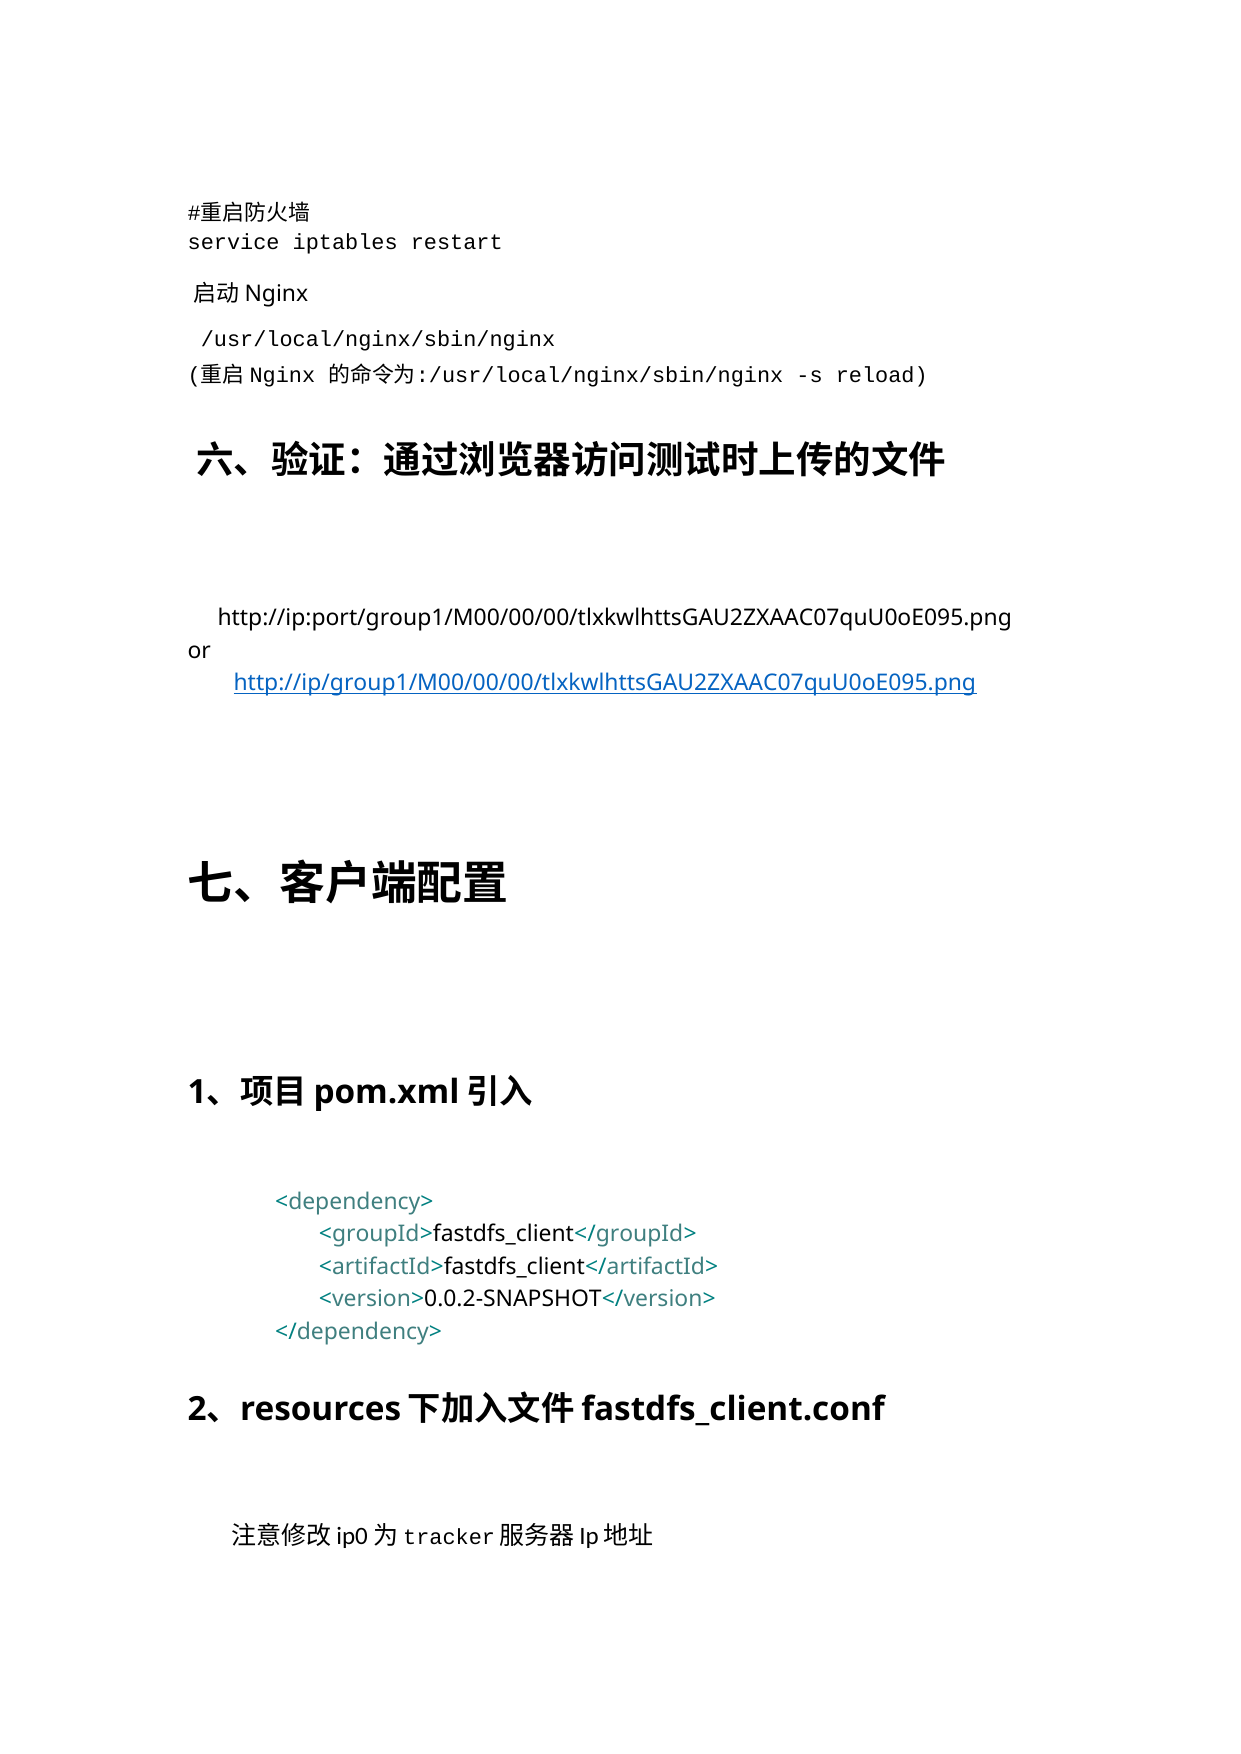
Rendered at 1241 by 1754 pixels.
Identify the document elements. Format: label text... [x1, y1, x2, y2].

text or [187, 633, 1053, 666]
text <version>0.0.2-SNAPSHOT</version> [187, 1281, 1053, 1314]
subtitle 1、项目pom.xml引入 [187, 1057, 1053, 1122]
text service iptables restart [187, 227, 1053, 259]
text <groupId>fastdfs_client</groupId> [187, 1216, 1053, 1249]
text 注意修改ip0为tracker服务器Ip地址 [187, 1501, 1053, 1566]
subtitle 2、resources下加入文件fastdfs_client.conf [187, 1373, 1053, 1438]
text http://ip:port/group1/M00/00/00/tlxkwlhttsGAU2ZXAAC07quU0oE095.png [187, 601, 1053, 633]
text <artifactId>fastdfs_client</artifactId> [187, 1249, 1053, 1281]
text /usr/local/nginx/sbin/nginx [187, 324, 1053, 357]
text (重启 Nginx 的命令为:/usr/local/nginx/sbin/nginx -s reload) [187, 357, 1053, 389]
text </dependency> [187, 1314, 1053, 1346]
text 启动 Nginx [187, 259, 1053, 324]
subtitle 七、客户端配置 [187, 831, 1053, 929]
text http://ip/group1/M00/00/00/tlxkwlhttsGAU2ZXAAC07quU0oE095.png [187, 666, 1053, 698]
subtitle 六、验证：通过浏览器访问测试时上传的文件 [187, 425, 1053, 490]
text <dependency> [231, 1184, 1053, 1216]
text #重启防火墙 [187, 194, 1053, 227]
